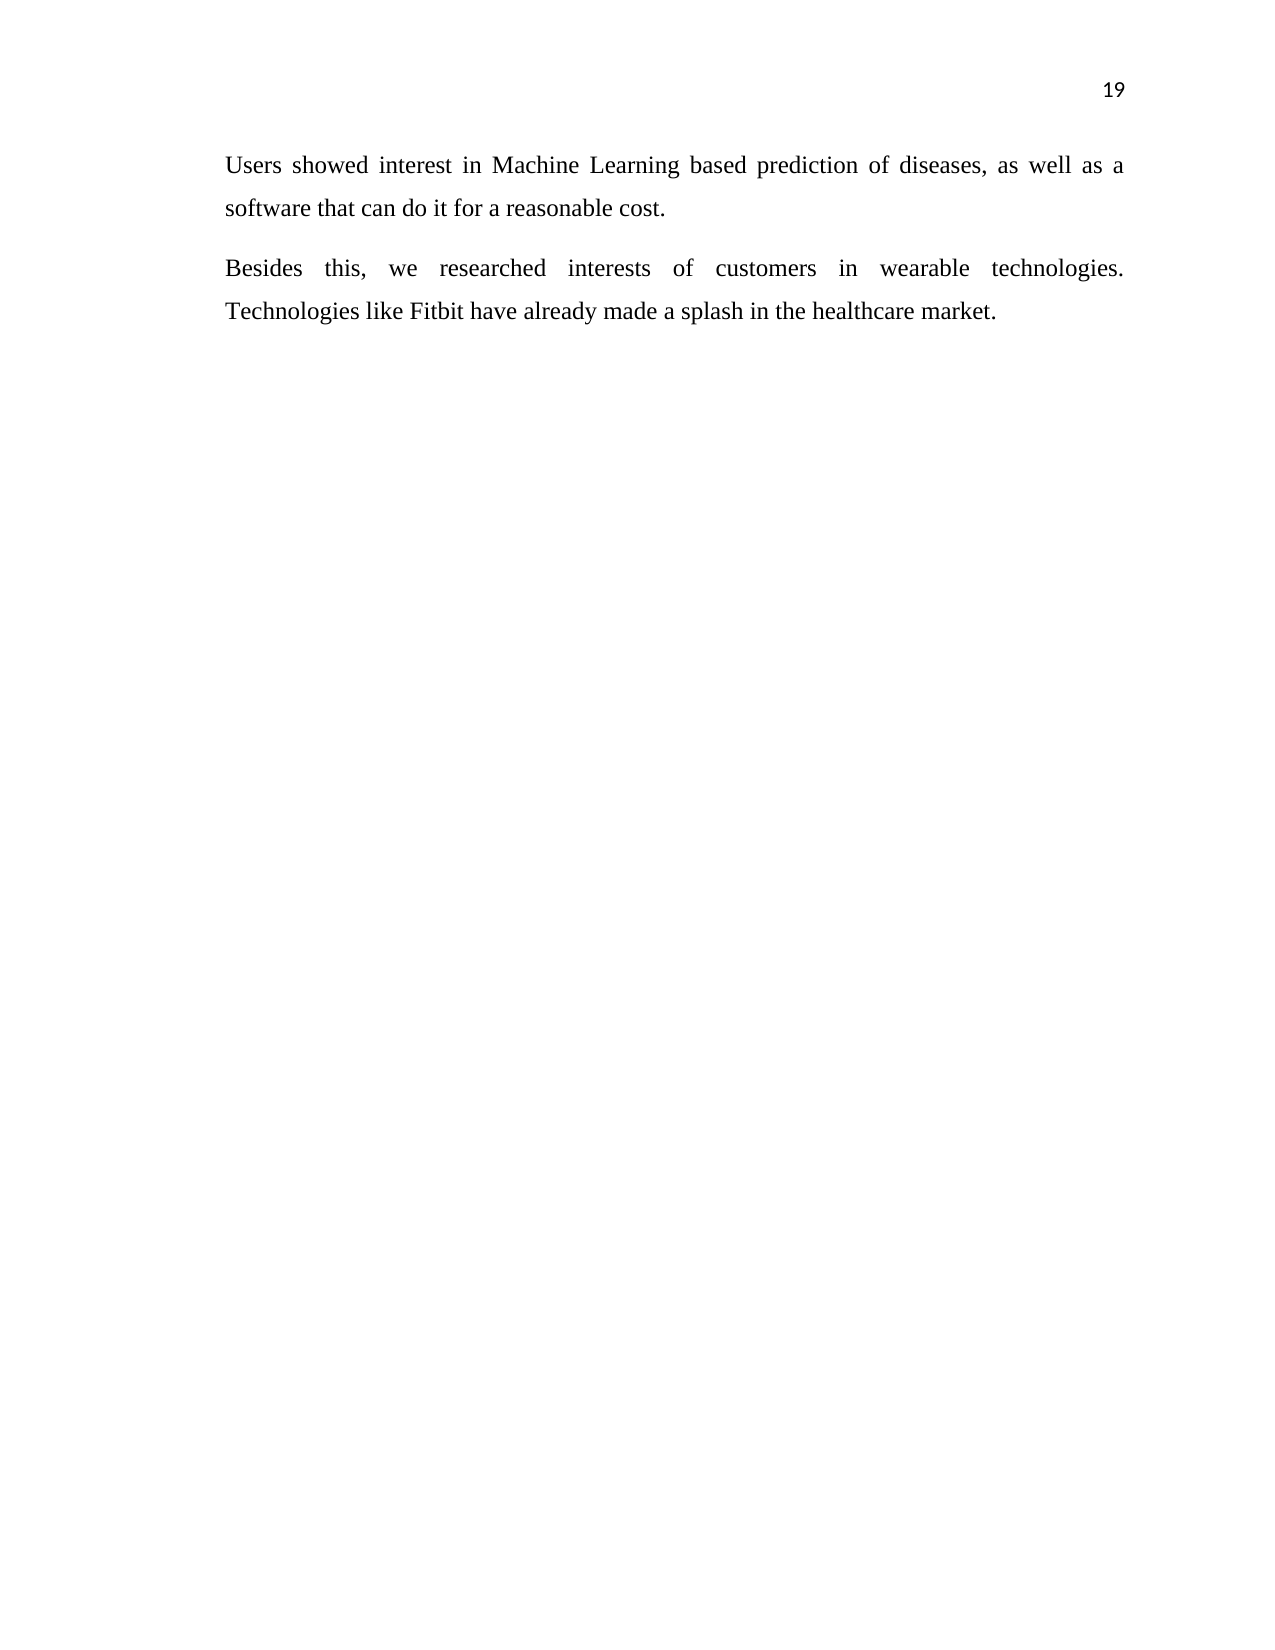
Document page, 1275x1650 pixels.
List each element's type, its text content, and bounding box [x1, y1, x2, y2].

text Besides this, we researched interests of customers in wearable technologies. Technologies like Fitbit have already made a splash in the healthcare market. [225, 253, 1125, 325]
text Users showed interest in Machine Learning based prediction of diseases, as well as a software that can do it for a reasonable cost. [225, 150, 1125, 222]
